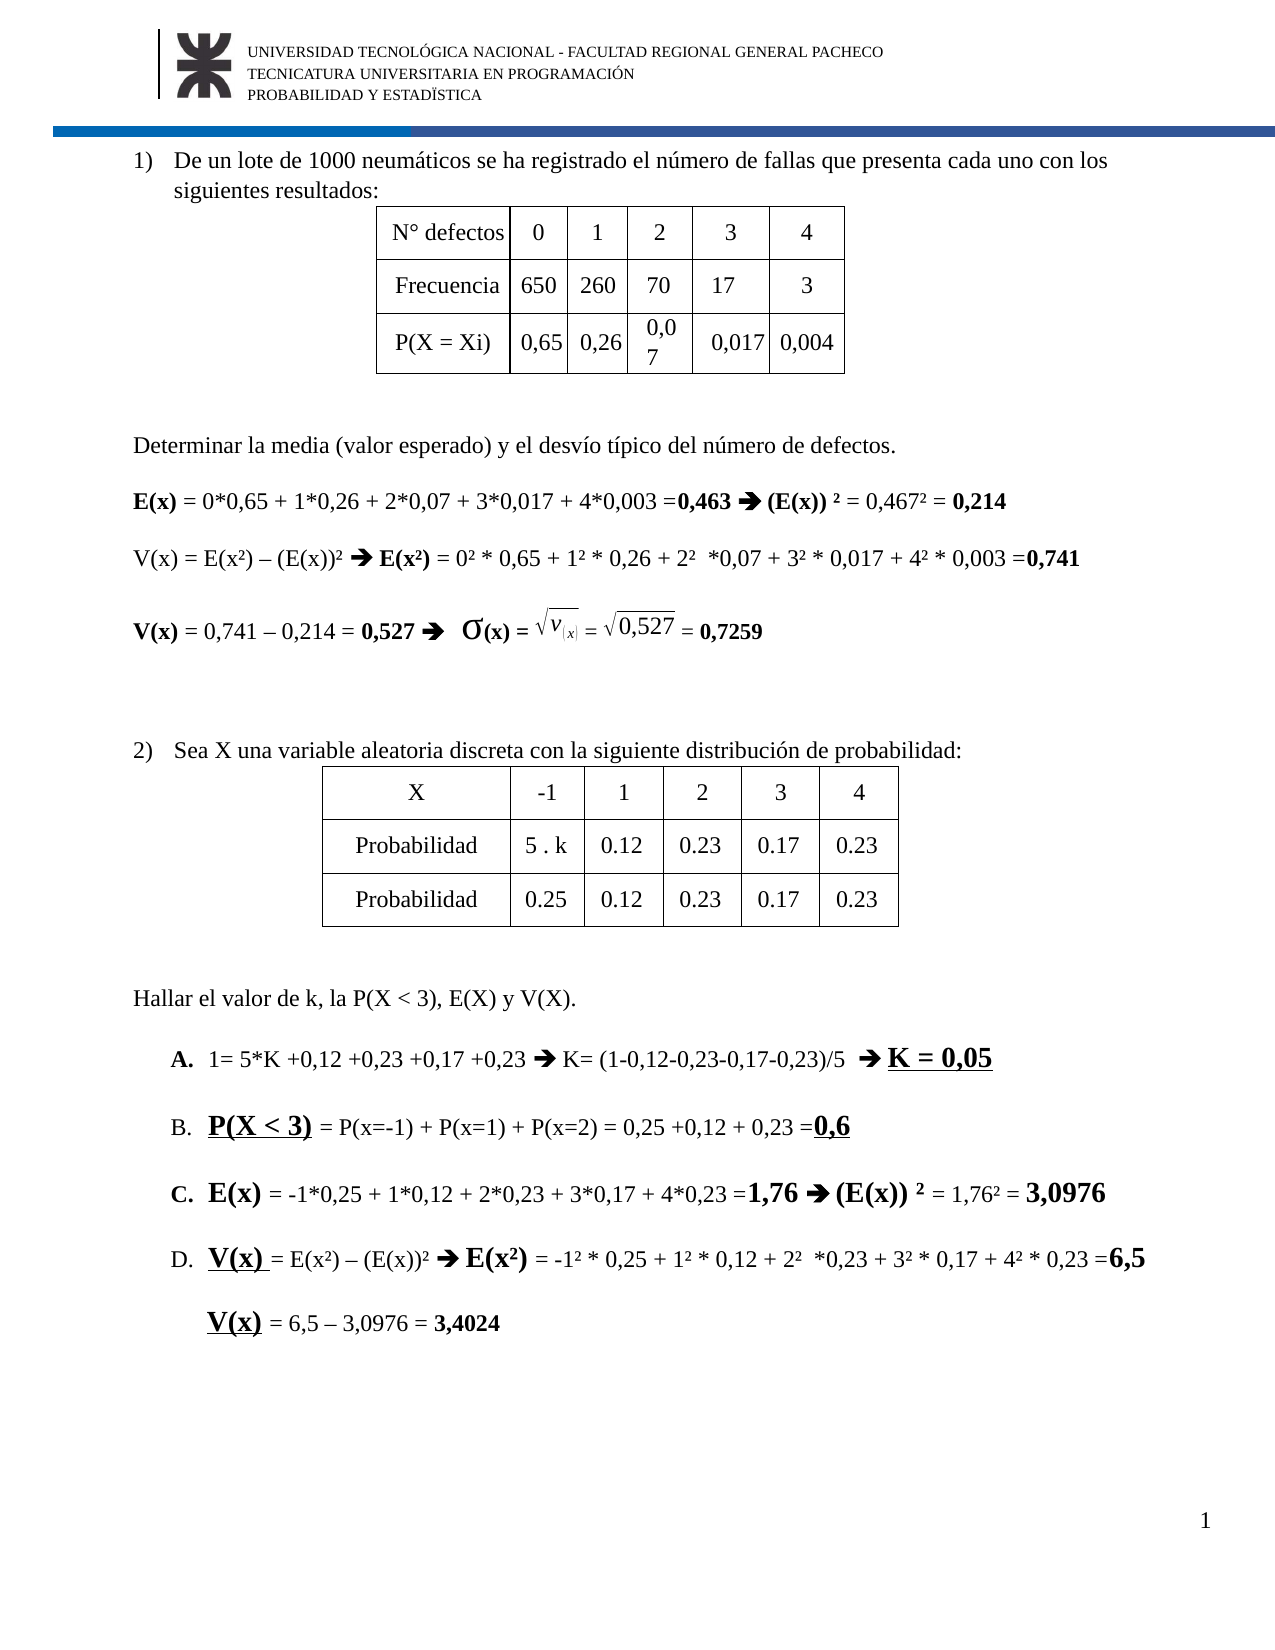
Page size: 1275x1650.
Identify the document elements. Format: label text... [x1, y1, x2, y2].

table_header 4 [770, 207, 844, 259]
list V(x) = E(x²) – (E(x))² E(x²) = -1² * 0,25 + 1² * 0,12 + 2² *0,23 + 3² * 0,17 + 4² * 0,23 =6,5 [170, 1241, 1211, 1274]
table_cell 0.23 [664, 820, 741, 873]
table_cell P(X = Xi) [377, 314, 509, 373]
table_header 1 [585, 767, 663, 819]
table_cell 0.23 [820, 820, 898, 873]
table_cell 0,65 [511, 314, 567, 373]
list P(X < 3) = P(x=-1) + P(x=1) + P(x=2) = 0,25 +0,12 + 0,23 =0,6 [170, 1108, 1211, 1141]
table_cell 0,004 [770, 314, 844, 373]
list Sea X una variable aleatoria discreta con la siguiente distribución de probabilidad: [133, 736, 1211, 763]
text V(x) = E(x²) – (E(x))² E(x²) = 0² * 0,65 + 1² * 0,26 + 2² *0,07 + 3² * 0,017 + 4² * 0,003 =0,741 [133, 544, 1211, 572]
list De un lote de 1000 neumáticos se ha registrado el número de fallas que presenta cada uno con los siguientes resultados: [133, 146, 1211, 203]
table_cell 0,07 [628, 314, 692, 373]
table_cell 3 [770, 260, 844, 313]
table_cell 0.12 [585, 820, 663, 873]
table_header 1 [568, 207, 627, 259]
table_cell 0.17 [742, 874, 819, 926]
table_header 2 [664, 767, 741, 819]
list 1= 5*K +0,12 +0,23 +0,17 +0,23 K= (1-0,12-0,23-0,17-0,23)/5 K = 0,05 [170, 1041, 1211, 1074]
table_cell Frecuencia [377, 260, 509, 313]
table_header -1 [511, 767, 584, 819]
picture [173, 30, 235, 102]
table_cell Probabilidad [323, 874, 510, 926]
table_header 3 [742, 767, 819, 819]
table_header X [323, 767, 510, 819]
table_cell 70 [628, 260, 692, 313]
table_cell 260 [568, 260, 627, 313]
text V(x) = 6,5 – 3,0976 = 3,4024 [134, 1304, 1211, 1337]
table_cell 5 . k [511, 820, 584, 873]
table_cell 0.12 [585, 874, 663, 926]
table_header N° defectos [377, 207, 509, 259]
table_cell 0.23 [664, 874, 741, 926]
table_cell 17 [693, 260, 769, 313]
table_header 4 [820, 767, 898, 819]
table_header 3 [693, 207, 769, 259]
table_header 0 [511, 207, 567, 259]
table_cell 0,26 [568, 314, 627, 373]
table_cell 650 [511, 260, 567, 313]
table_header 2 [628, 207, 692, 259]
table_cell Probabilidad [323, 820, 510, 873]
text Hallar el valor de k, la P(X < 3), E(X) y V(X). [133, 984, 1211, 1011]
table_cell 0.23 [820, 874, 898, 926]
text V(x) = 0,741 – 0,214 = 0,527 σ(x) = = = 0,7259 [133, 601, 1211, 648]
table_cell 0.25 [511, 874, 584, 926]
list E(x) = -1*0,25 + 1*0,12 + 2*0,23 + 3*0,17 + 4*0,23 =1,76 (E(x)) ² = 1,76² = 3,0976 [170, 1175, 1211, 1208]
table_cell 0,017 [693, 314, 769, 373]
table_cell 0.17 [742, 820, 819, 873]
text Determinar la media (valor esperado) y el desvío típico del número de defectos. [133, 431, 1211, 458]
text E(x) = 0*0,65 + 1*0,26 + 2*0,07 + 3*0,017 + 4*0,003 =0,463 (E(x)) ² = 0,467² = 0,214 [133, 487, 1211, 515]
